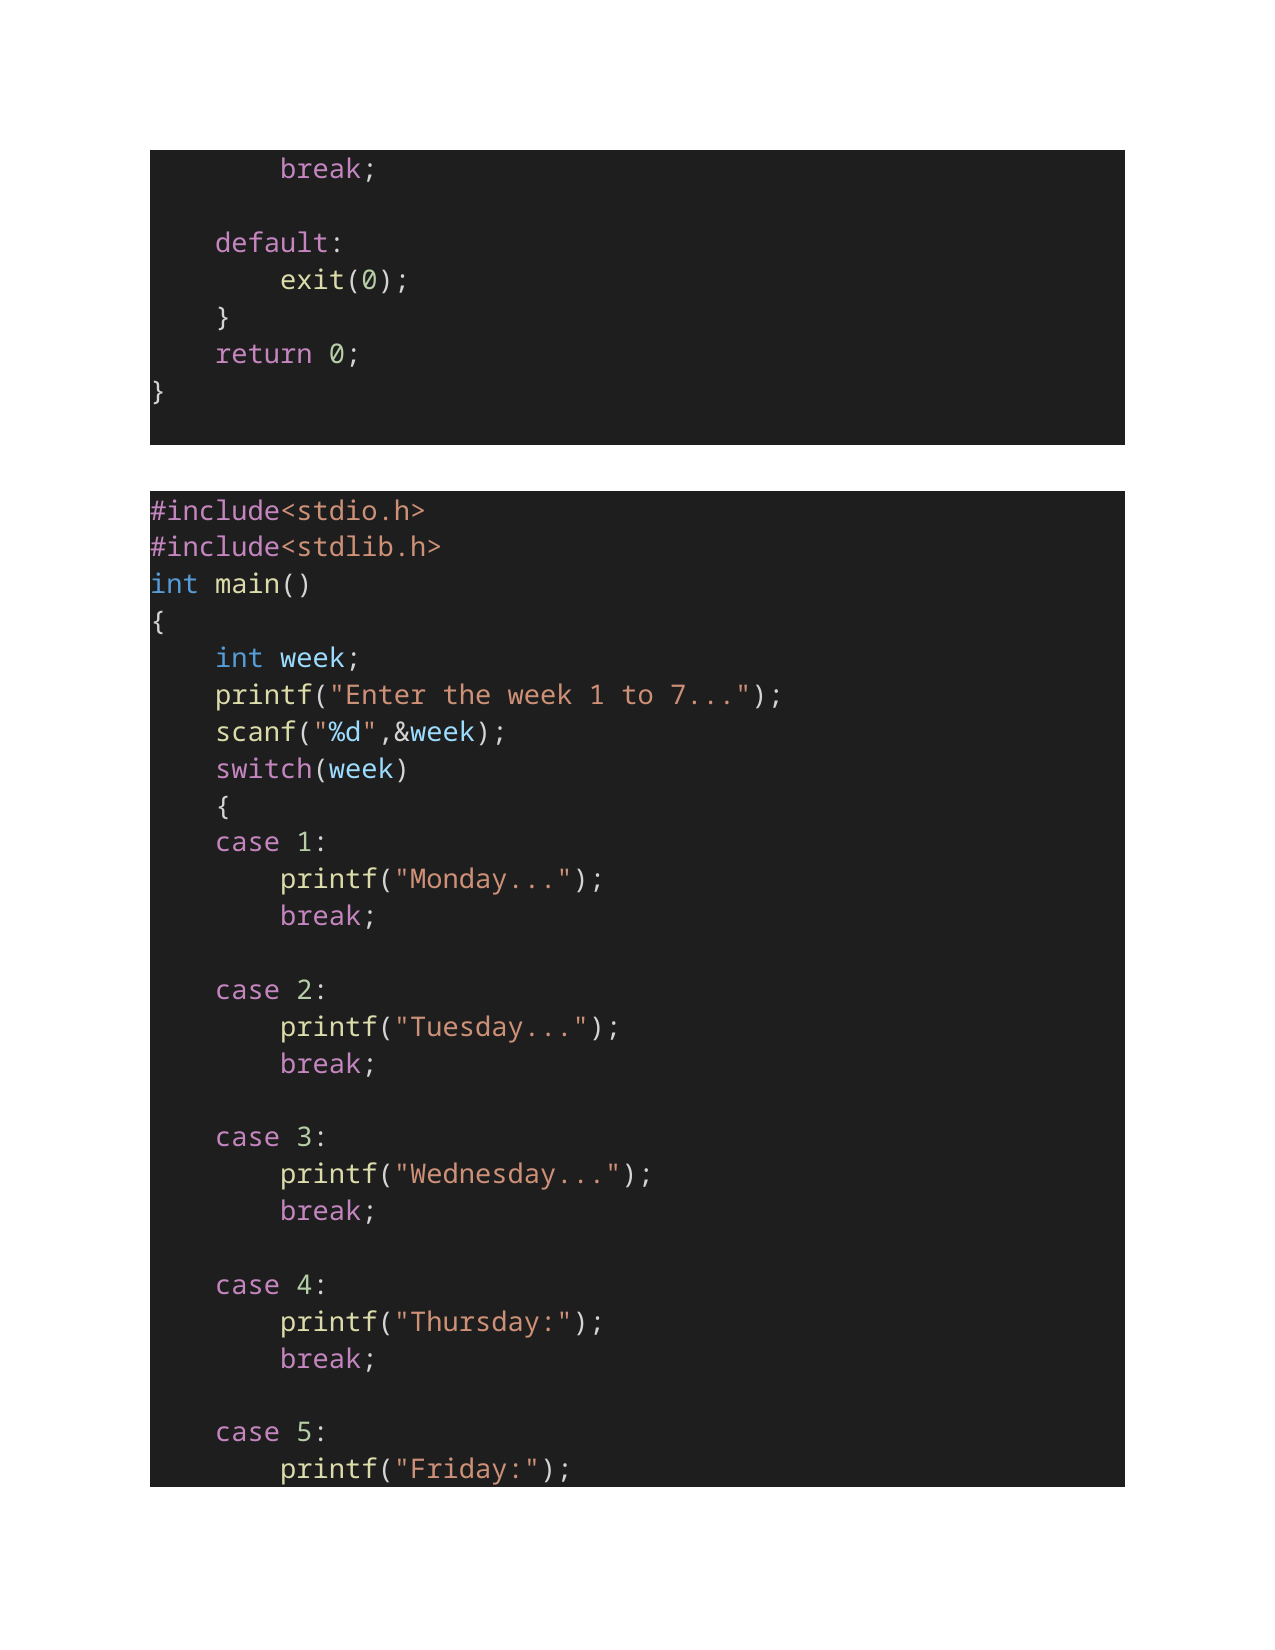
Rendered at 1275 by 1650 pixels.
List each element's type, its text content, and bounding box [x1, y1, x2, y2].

text printf("Thursday:"); [150, 1302, 1125, 1339]
text printf("Monday..."); [150, 860, 1125, 897]
text { [150, 786, 1125, 823]
text scanf("%d",&week); [150, 712, 1125, 749]
text break; [150, 897, 1125, 933]
text printf("Tuesday..."); [150, 1007, 1125, 1044]
text case 5: [150, 1413, 1125, 1450]
text } [150, 371, 1125, 408]
text printf("Wednesday..."); [150, 1155, 1125, 1192]
text case 1: [150, 823, 1125, 860]
text int week; [150, 638, 1125, 675]
text printf("Friday:"); [150, 1450, 1125, 1487]
text break; [150, 1339, 1125, 1376]
text case 4: [150, 1265, 1125, 1302]
text break; [150, 1192, 1125, 1228]
text case 3: [150, 1118, 1125, 1155]
text } [150, 297, 1125, 334]
text { [150, 602, 1125, 638]
text exit(0); [150, 261, 1125, 297]
text case 2: [150, 970, 1125, 1007]
text return 0; [150, 334, 1125, 371]
text switch(week) [150, 749, 1125, 786]
text int main() [150, 565, 1125, 602]
text #include<stdio.h> [150, 491, 1125, 528]
text default: [150, 224, 1125, 261]
text printf("Enter the week 1 to 7..."); [150, 675, 1125, 712]
text #include<stdlib.h> [150, 528, 1125, 565]
text break; [150, 1044, 1125, 1081]
text break; [150, 150, 1125, 187]
